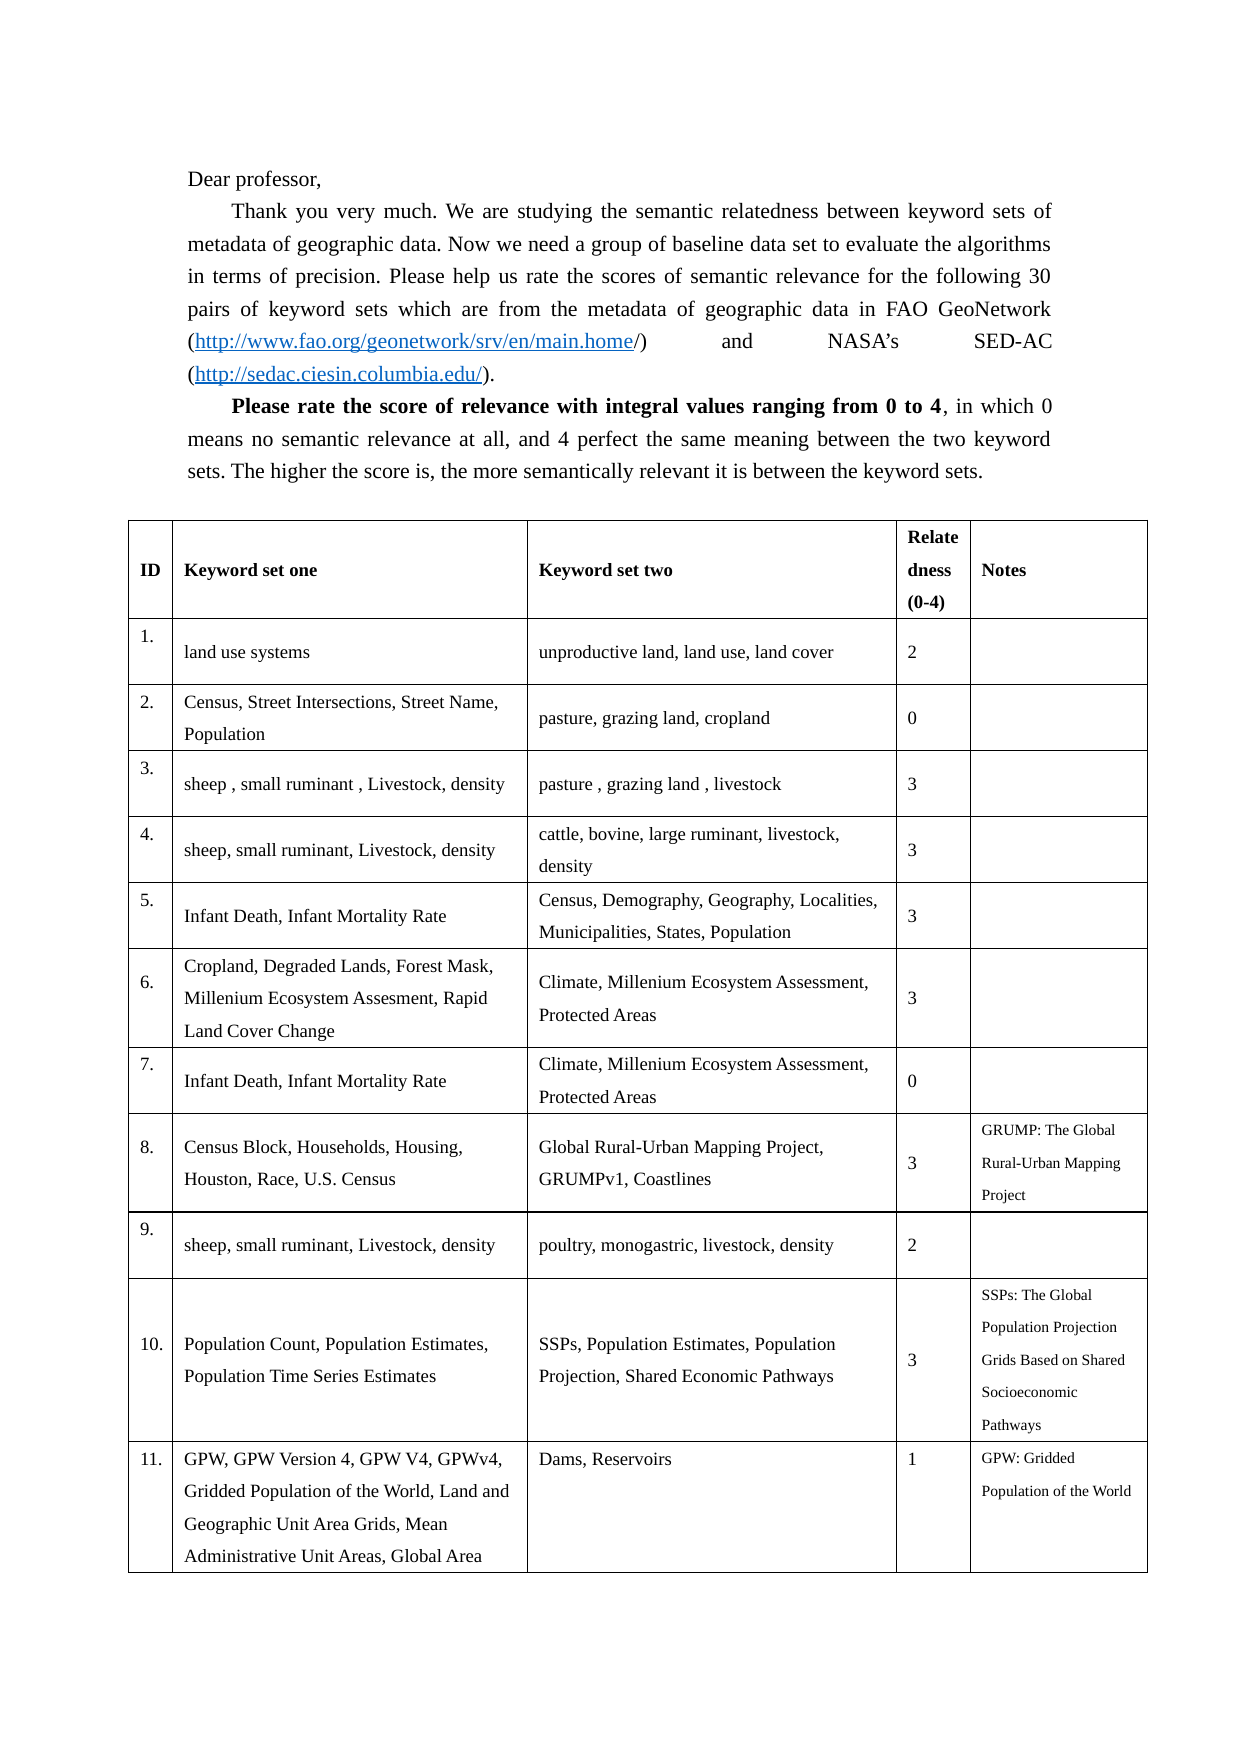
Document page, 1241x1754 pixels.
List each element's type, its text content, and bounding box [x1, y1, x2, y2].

table_cell Census Block, Households, Housing, Houston, Race, U.S. Census [173, 1114, 527, 1211]
table_cell [129, 1114, 172, 1211]
table_cell [129, 685, 172, 750]
table_cell [971, 1213, 1147, 1277]
table_cell 3 [897, 1279, 970, 1441]
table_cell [173, 1442, 527, 1572]
table_cell Global Rural-Urban Mapping Project, GRUMPv1, Coastlines [528, 1114, 896, 1211]
table_cell 3 [897, 949, 970, 1047]
table_cell [971, 1048, 1147, 1113]
table_cell [129, 751, 172, 816]
table_cell Infant Death, Infant Mortality Rate [173, 1048, 527, 1113]
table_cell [971, 1442, 1147, 1572]
text Dear professor, [187, 162, 1053, 194]
table_cell [971, 949, 1147, 1047]
table_cell [129, 949, 172, 1047]
table_cell [129, 619, 172, 684]
table_cell Census, Demography, Geography, Localities, Municipalities, States, Population [528, 883, 896, 948]
text Please rate the score of relevance with integral values ranging from 0 to 4, in which 0 means no semantic relevance at all, and 4 perfect the same meaning between the two keyword sets. The higher the score is, the more semantically relevant it is between the keyword sets. [187, 389, 1053, 487]
table_cell 3 [897, 883, 970, 948]
table_cell 1 [897, 1442, 970, 1572]
table_cell 3 [897, 817, 970, 882]
table_cell pasture, grazing land, cropland [528, 685, 896, 750]
table_cell land use systems [173, 619, 527, 684]
table_cell [129, 1279, 172, 1441]
table_cell [971, 751, 1147, 816]
table_cell SSPs, Population Estimates, Population Projection, Shared Economic Pathways [528, 1279, 896, 1441]
table_cell 3 [897, 751, 970, 816]
table_cell [129, 1442, 172, 1572]
table_cell [129, 817, 172, 882]
table_cell 2 [897, 619, 970, 684]
table_cell 0 [897, 1048, 970, 1113]
table_cell Cropland, Degraded Lands, Forest Mask, Millenium Ecosystem Assesment, Rapid Land Cover Change [173, 949, 527, 1047]
table_cell [971, 619, 1147, 684]
table_cell Infant Death, Infant Mortality Rate [173, 883, 527, 948]
table_cell cattle, bovine, large ruminant, livestock, density [528, 817, 896, 882]
table_header Notes [971, 521, 1147, 618]
table_cell sheep, small ruminant, Livestock, density [173, 1213, 527, 1277]
table_cell [129, 1048, 172, 1113]
table_cell [129, 883, 172, 948]
table_cell unproductive land, land use, land cover [528, 619, 896, 684]
table_header Keyword set two [528, 521, 896, 618]
table_header Relatedness (0-4) [897, 521, 970, 618]
table_cell 0 [897, 685, 970, 750]
table_cell GRUMP: The Global Rural-Urban Mapping Project [971, 1114, 1147, 1211]
text Thank you very much. We are studying the semantic relatedness between keyword sets of metadata of geographic data. Now we need a group of baseline data set to evaluate the algorithms in terms of precision. Please help us rate the scores of semantic relevance for the following 30 pairs of keyword sets which are from the metadata of geographic data in FAO GeoNetwork (http://www.fao.org/geonetwork/srv/en/main.home/) and NASA’s SED-AC (http://sedac.ciesin.columbia.edu/). [187, 194, 1053, 389]
table_cell Census, Street Intersections, Street Name, Population [173, 685, 527, 750]
table_cell sheep , small ruminant , Livestock, density [173, 751, 527, 816]
table_cell SSPs: The Global Population Projection Grids Based on Shared Socioeconomic Pathways [971, 1279, 1147, 1441]
table_cell [971, 817, 1147, 882]
table_cell Dams, Reservoirs [528, 1442, 896, 1572]
table_cell [971, 685, 1147, 750]
table_cell sheep, small ruminant, Livestock, density [173, 817, 527, 882]
table_header Keyword set one [173, 521, 527, 618]
table_header ID [129, 521, 172, 618]
table_cell [971, 883, 1147, 948]
table_cell Climate, Millenium Ecosystem Assessment, Protected Areas [528, 1048, 896, 1113]
table_cell 2 [897, 1213, 970, 1277]
table_cell [129, 1213, 172, 1277]
table_cell 3 [897, 1114, 970, 1211]
table_cell poultry, monogastric, livestock, density [528, 1213, 896, 1277]
table_cell Population Count, Population Estimates, Population Time Series Estimates [173, 1279, 527, 1441]
table_cell Climate, Millenium Ecosystem Assessment, Protected Areas [528, 949, 896, 1047]
table_cell pasture , grazing land , livestock [528, 751, 896, 816]
